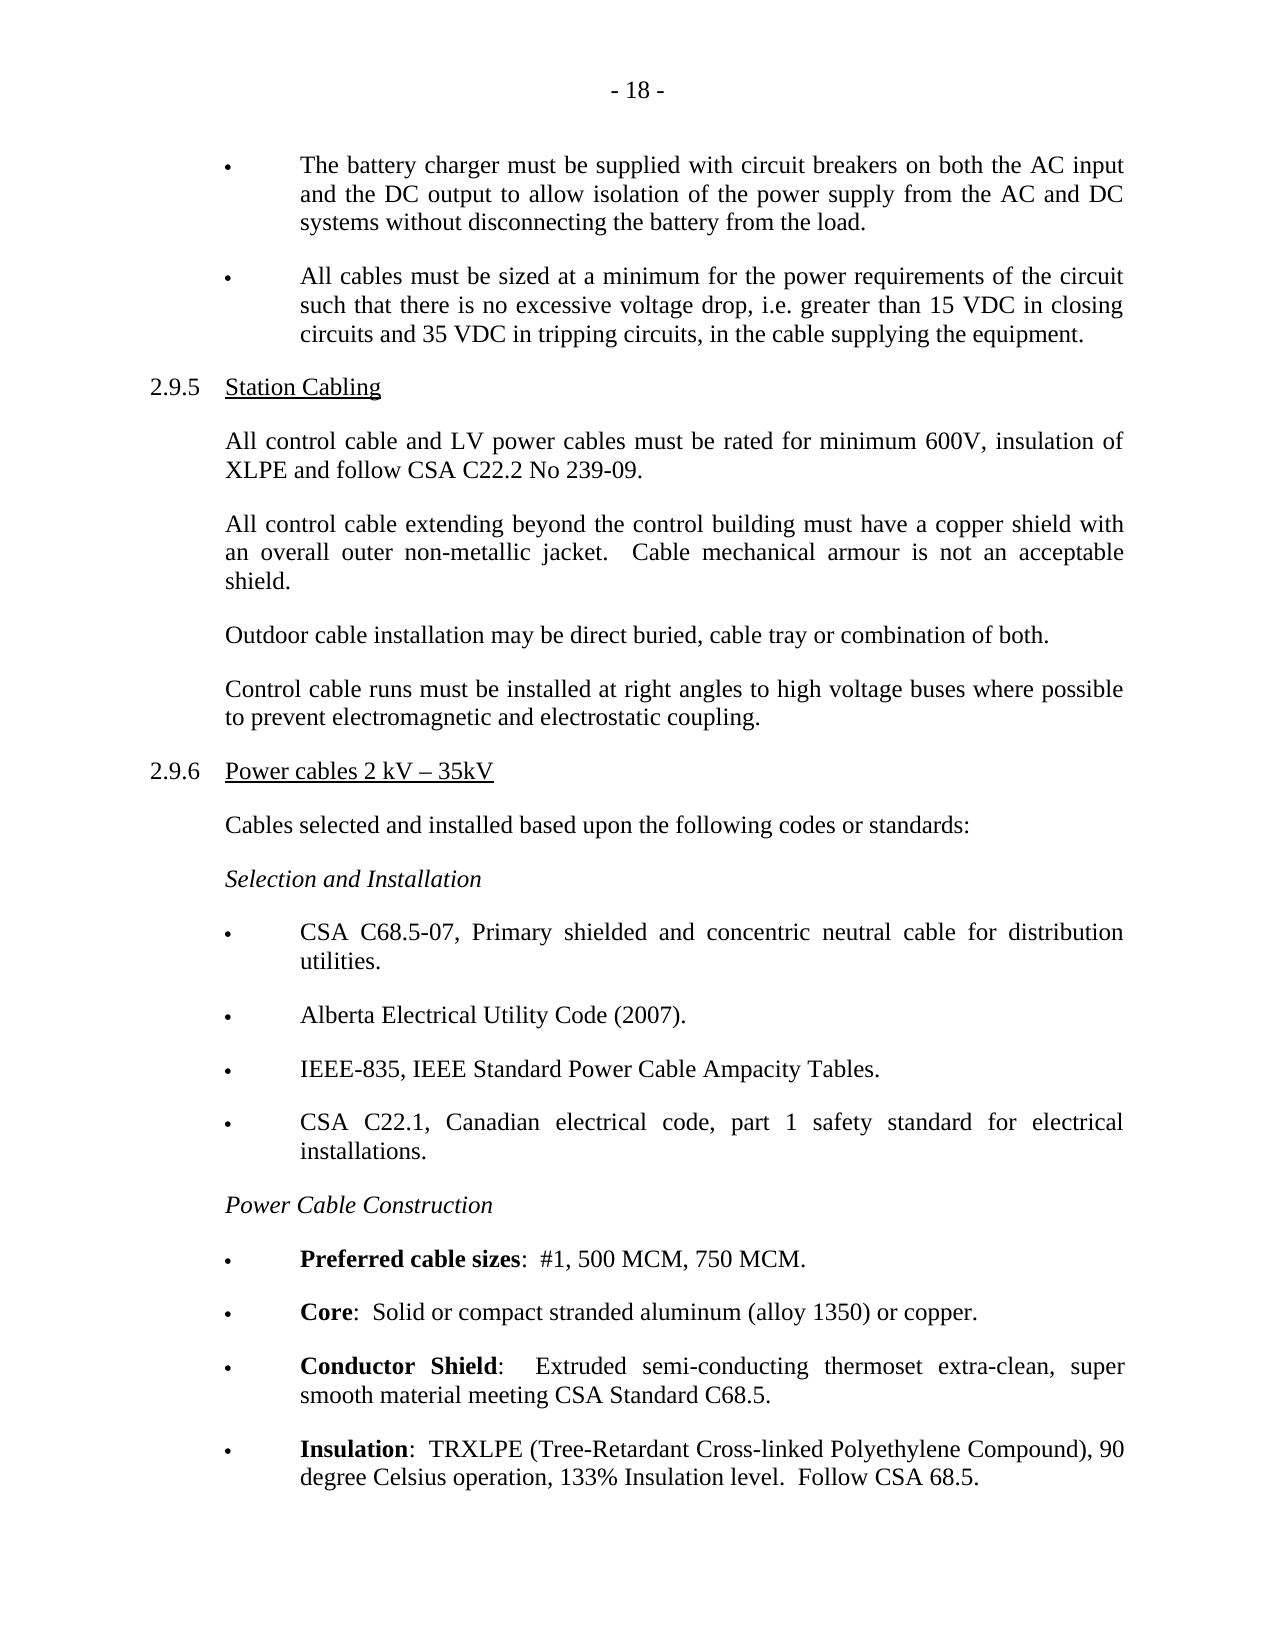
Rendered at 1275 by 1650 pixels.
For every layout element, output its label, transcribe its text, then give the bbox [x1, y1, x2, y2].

text Power Cable Construction [225, 1190, 1125, 1219]
text Cables selected and installed based upon the following codes or standards: [225, 810, 1125, 839]
text Power cables 2 kV – 35kV [150, 756, 1125, 785]
text All control cable and LV power cables must be rated for minimum 600V, insulation of XLPE and follow CSA C22.2 No 239-09. [225, 426, 1125, 484]
text CSA C68.5-07, Primary shielded and concentric neutral cable for distribution utilities. [225, 917, 1125, 975]
text Control cable runs must be installed at right angles to high voltage buses where possible to prevent electromagnetic and electrostatic coupling. [225, 674, 1125, 731]
text Core: Solid or compact stranded aluminum (alloy 1350) or copper. [225, 1297, 1125, 1326]
text Alberta Electrical Utility Code (2007). [225, 1000, 1125, 1029]
text Selection and Installation [225, 864, 1125, 892]
text CSA C22.1, Canadian electrical code, part 1 safety standard for electrical installations. [225, 1107, 1125, 1165]
text The battery charger must be supplied with circuit breakers on both the AC input and the DC output to allow isolation of the power supply from the AC and DC systems without disconnecting the battery from the load. [225, 150, 1125, 236]
text Outdoor cable installation may be direct buried, cable tray or combination of both. [225, 620, 1125, 649]
text Preferred cable sizes: #1, 500 MCM, 750 MCM. [225, 1244, 1125, 1272]
text Conductor Shield: Extruded semi-conducting thermoset extra-clean, super smooth material meeting CSA Standard C68.5. [225, 1351, 1125, 1409]
text All cables must be sized at a minimum for the power requirements of the circuit such that there is no excessive voltage drop, i.e. greater than 15 VDC in closing circuits and 35 VDC in tripping circuits, in the cable supplying the equipment. [225, 261, 1125, 347]
text All control cable extending beyond the control building must have a copper shield with an overall outer non-metallic jacket. Cable mechanical armour is not an acceptable shield. [225, 509, 1125, 595]
text Station Cabling [150, 372, 1125, 401]
text Insulation: TRXLPE (Tree-Retardant Cross-linked Polyethylene Compound), 90 degree Celsius operation, 133% Insulation level. Follow CSA 68.5. [225, 1434, 1125, 1491]
text IEEE-835, IEEE Standard Power Cable Ampacity Tables. [225, 1054, 1125, 1082]
